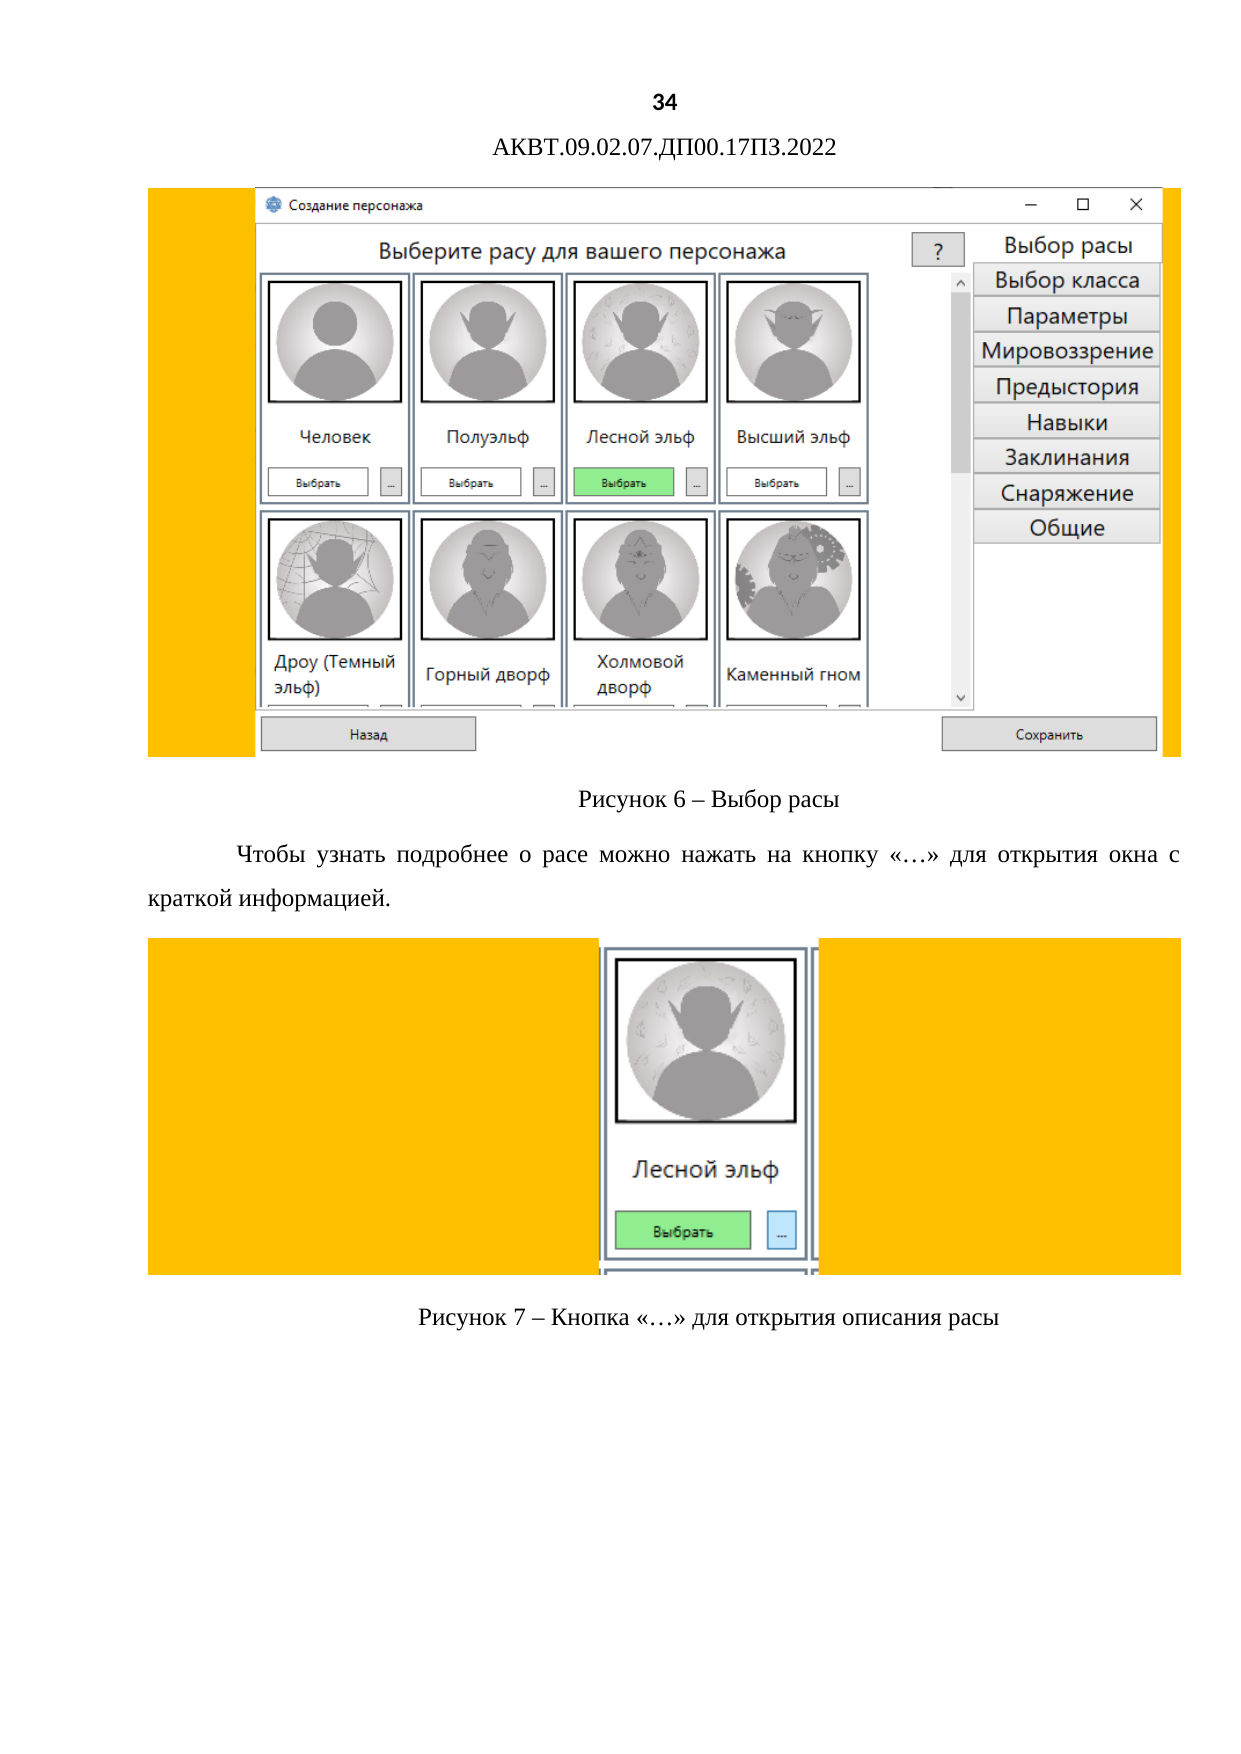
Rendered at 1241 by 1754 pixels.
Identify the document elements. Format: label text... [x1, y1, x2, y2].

picture [255, 187, 1163, 757]
text Чтобы узнать подробнее о расе можно нажать на кнопку «…» для открытия окна с краткой информацией. [148, 839, 1181, 911]
text Рисунок 7 – Кнопка «…» для открытия описания расы [148, 1302, 1181, 1331]
text Рисунок 6 – Выбор расы [148, 784, 1181, 813]
picture [598, 938, 819, 1275]
